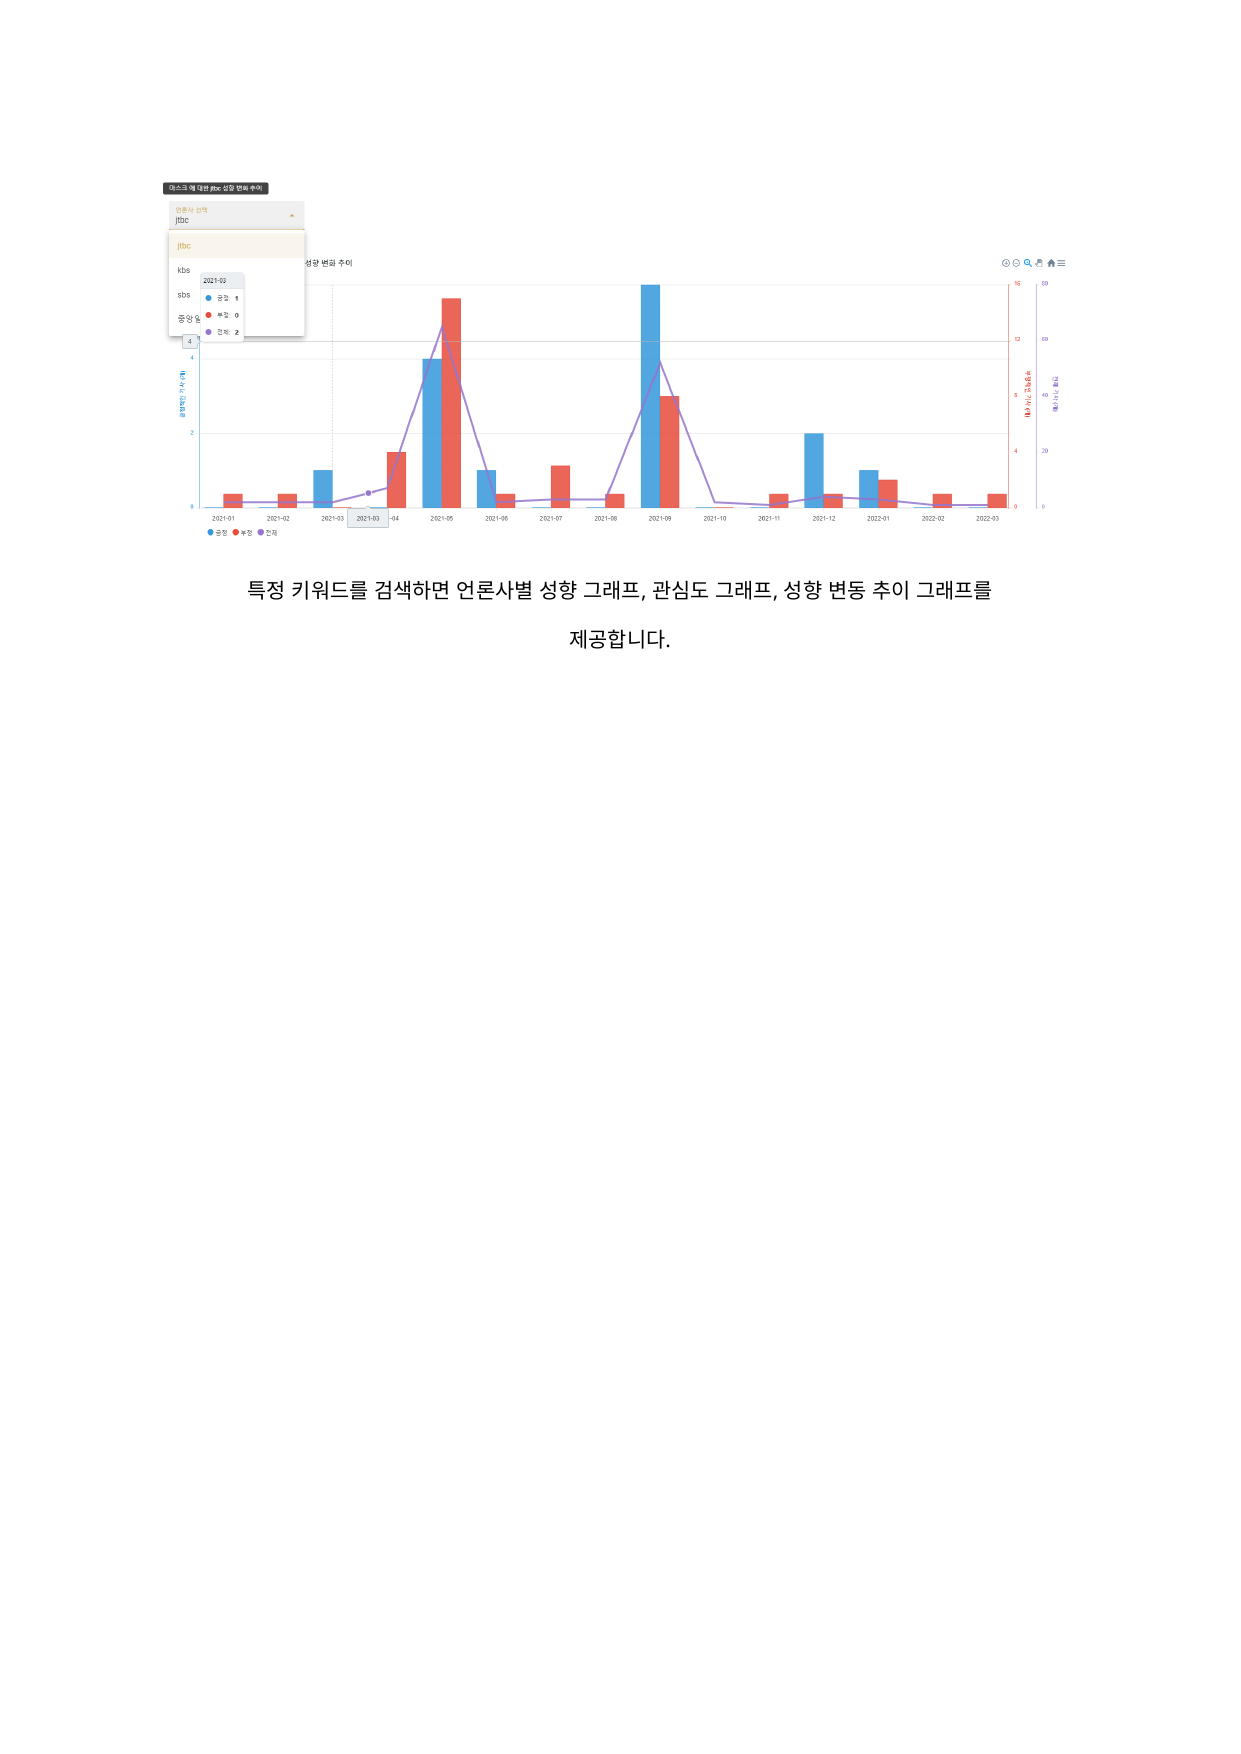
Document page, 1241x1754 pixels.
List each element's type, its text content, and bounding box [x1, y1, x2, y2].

text 특정 키워드를 검색하면 언론사별 성향 그래프, 관심도 그래프, 성향 변동 추이 그래프를 [150, 574, 1090, 605]
text 제공합니다. [150, 624, 1090, 654]
picture [150, 177, 1091, 556]
